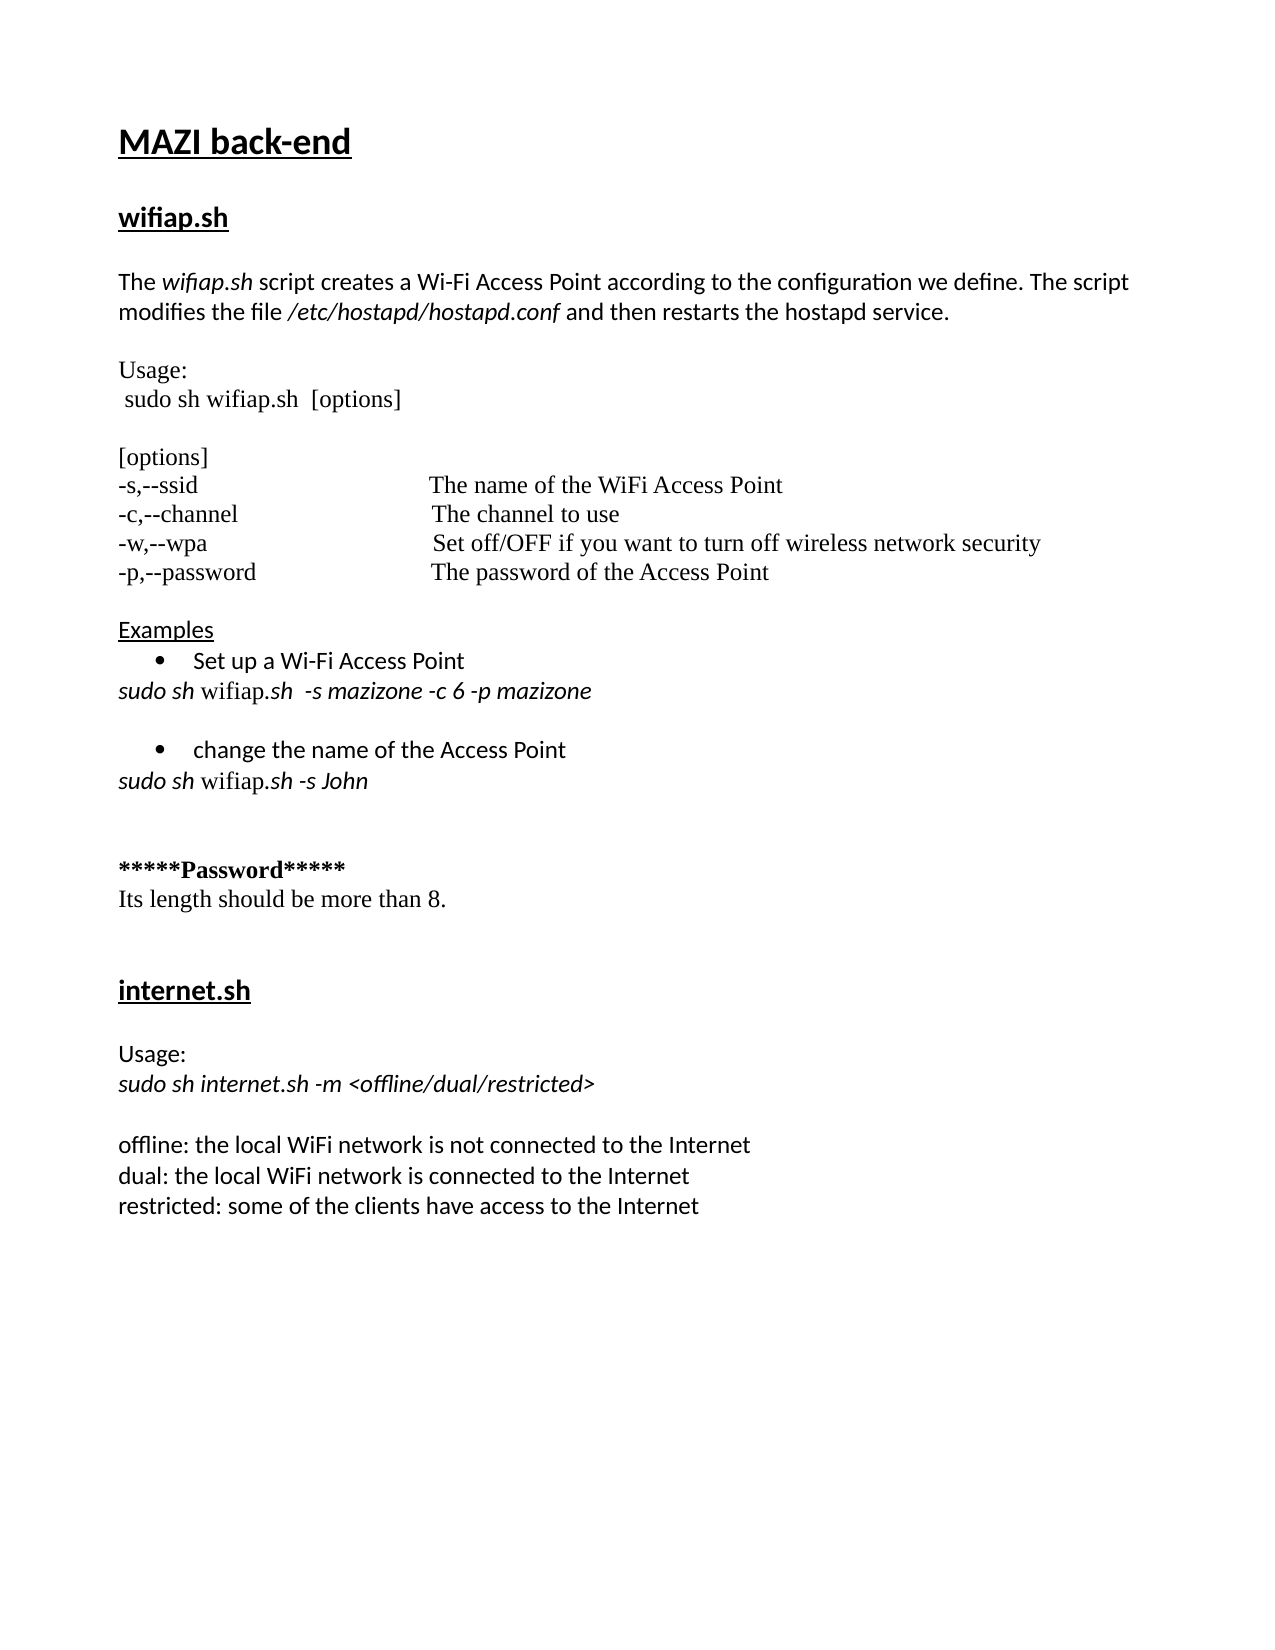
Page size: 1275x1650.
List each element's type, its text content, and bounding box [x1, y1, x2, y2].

text -p,--password The password of the Access Point [118, 557, 1157, 586]
text restricted: some of the clients have access to the Internet [118, 1190, 1157, 1221]
text *****Password***** [118, 855, 1157, 884]
text -w,--wpa Set off/OFF if you want to turn off wireless network security [118, 528, 1157, 557]
text offline: the local WiFi network is not connected to the Internet [118, 1129, 1157, 1160]
text [options] [118, 442, 1157, 471]
text sudo sh internet.sh -m <offline/dual/restricted> [118, 1068, 1157, 1099]
text dual: the local WiFi network is connected to the Internet [118, 1160, 1157, 1190]
text Its length should be more than 8. [118, 884, 1157, 912]
text Examples [118, 614, 1157, 645]
text Usage: [118, 356, 1157, 384]
text sudo sh wifiap.sh [options] [118, 384, 1157, 413]
text sudo sh wifiap.sh -s John [118, 765, 1157, 796]
text wifiap.sh [118, 199, 1157, 235]
text The wifiap.sh script creates a Wi-Fi Access Point according to the configuration we define. The script modifies the file /etc/hostapd/hostapd.conf and then restarts the hostapd service. [118, 266, 1157, 327]
list change the name of the Access Point [156, 734, 1157, 765]
text -c,--channel The channel to use [118, 499, 1157, 528]
text Usage: [118, 1038, 1157, 1068]
text sudo sh wifiap.sh -s mazizone -c 6 -p mazizone [118, 675, 1157, 706]
text MAZI back-end [118, 118, 1157, 164]
list Set up a Wi-Fi Access Point [156, 645, 1157, 675]
text internet.sh [118, 972, 1157, 1007]
text -s,--ssid The name of the WiFi Access Point [118, 471, 1157, 499]
